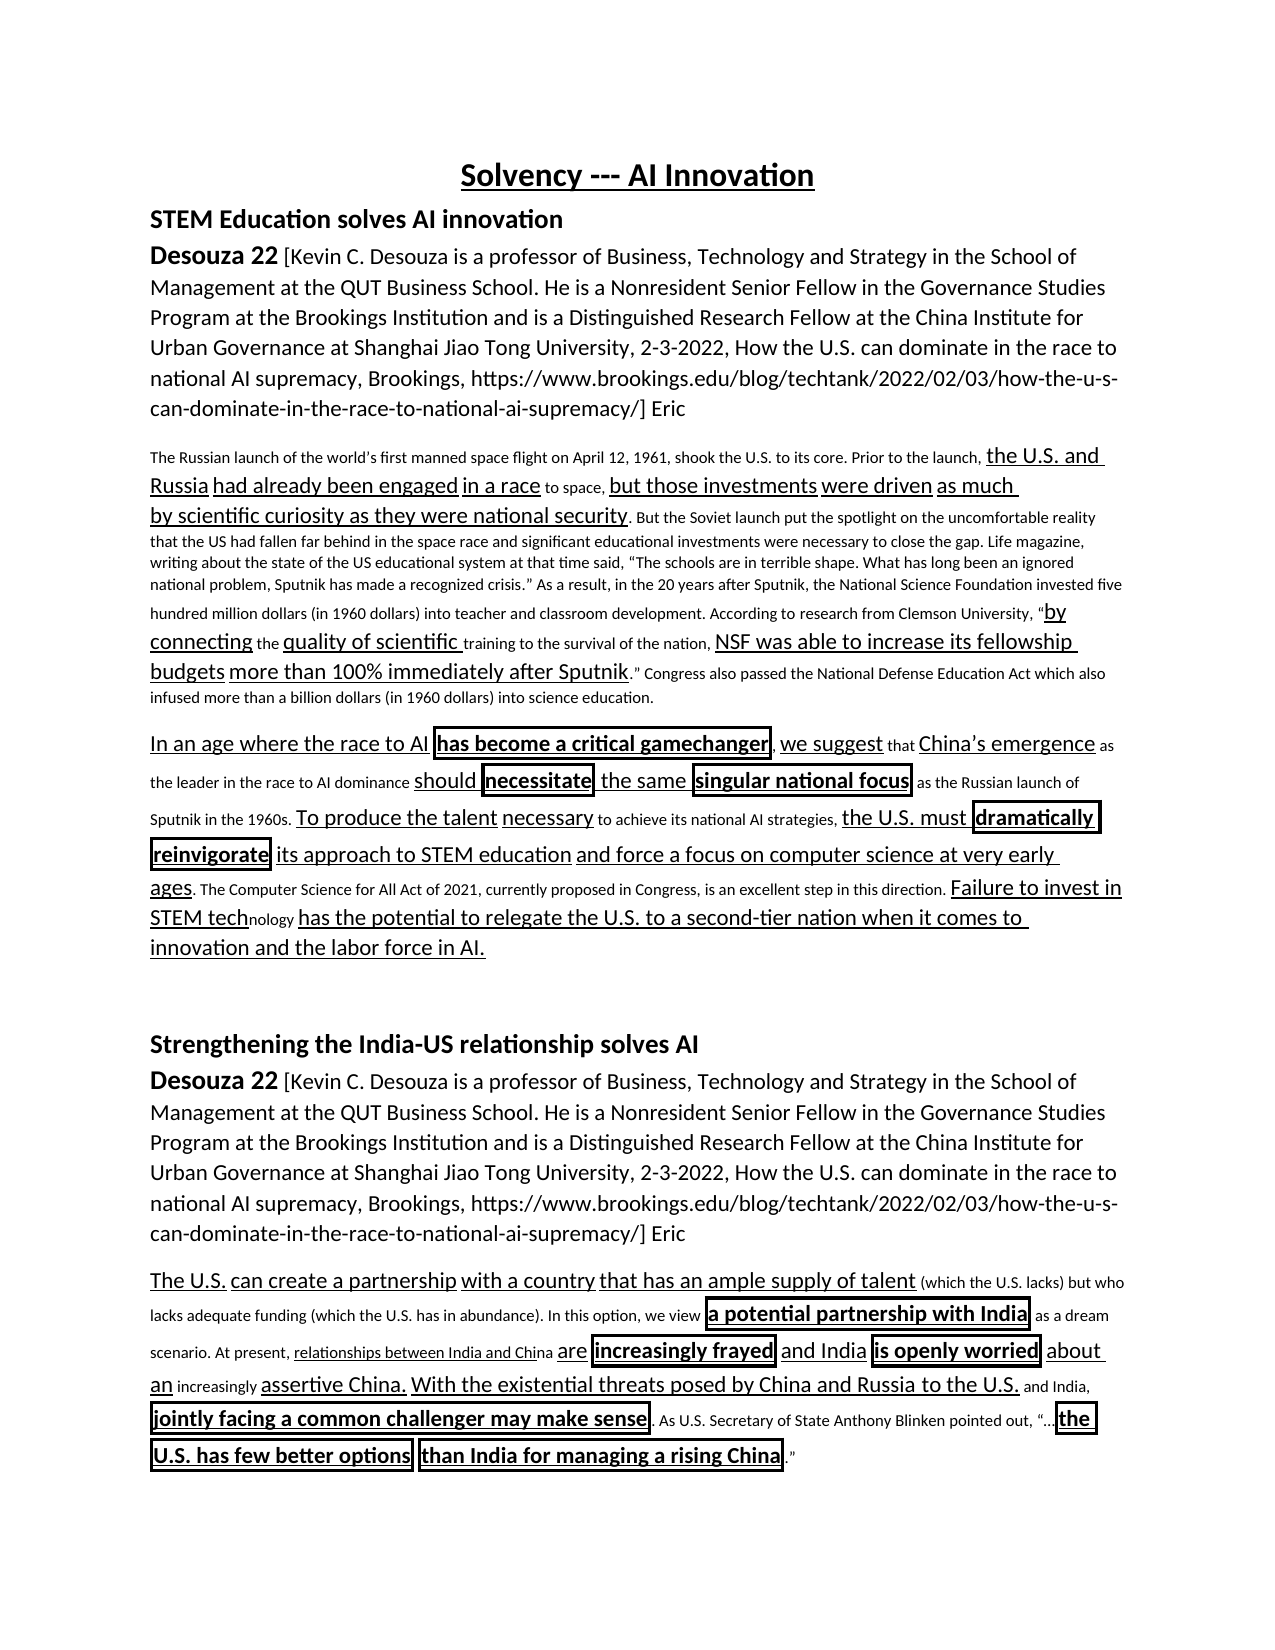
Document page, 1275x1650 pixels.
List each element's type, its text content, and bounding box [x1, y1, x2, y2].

text The Russian launch of the world’s first manned space flight on April 12, 1961, shook the U.S. to its core. Prior to the launch, the U.S. and Russia had already been engaged in a race to space, but those investments were driven as much by scientific curiosity as they were national security. But the Soviet launch put the spotlight on the uncomfortable reality that the US had fallen far behind in the space race and significant educational investments were necessary to close the gap. Life magazine, writing about the state of the US educational system at that time said, “The schools are in terrible shape. What has long been an ignored national problem, Sputnik has made a recognized crisis.” As a result, in the 20 years after Sputnik, the National Science Foundation invested five hundred million dollars (in 1960 dollars) into teacher and classroom development. According to research from Clemson University, “by connecting the quality of scientific training to the survival of the nation, NSF was able to increase its fellowship budgets more than 100% immediately after Sputnik.” Congress also passed the National Defense Education Act which also infused more than a billion dollars (in 1960 dollars) into science education. [150, 441, 1125, 707]
text Desouza 22 [Kevin C. Desouza is a professor of Business, Technology and Strategy in the School of Management at the QUT Business School. He is a Nonresident Senior Fellow in the Governance Studies Program at the Brookings Institution and is a Distinguished Research Fellow at the China Institute for Urban Governance at Shanghai Jiao Tong University, 2-3-2022, How the U.S. can dominate in the race to national AI supremacy, Brookings, https://www.brookings.edu/blog/techtank/2022/02/03/how-the-u-s-can-dominate-in-the-race-to-national-ai-supremacy/] Eric [150, 238, 1125, 422]
subtitle Strengthening the India-US relationship solves AI [150, 1027, 1125, 1060]
text In an age where the race to AI has become a critical gamechanger, we suggest that China’s emergence as the leader in the race to AI dominance should necessitate the same singular national focus as the Russian launch of Sputnik in the 1960s. To produce the talent necessary to achieve its national AI strategies, the U.S. must dramatically reinvigorate its approach to STEM education and force a focus on computer science at very early ages. The Computer Science for All Act of 2021, currently proposed in Congress, is an excellent step in this direction. Failure to invest in STEM technology has the potential to relegate the U.S. to a second-tier nation when it comes to innovation and the labor force in AI. [150, 726, 1125, 961]
subtitle STEM Education solves AI innovation [150, 202, 1125, 235]
text Desouza 22 [Kevin C. Desouza is a professor of Business, Technology and Strategy in the School of Management at the QUT Business School. He is a Nonresident Senior Fellow in the Governance Studies Program at the Brookings Institution and is a Distinguished Research Fellow at the China Institute for Urban Governance at Shanghai Jiao Tong University, 2-3-2022, How the U.S. can dominate in the race to national AI supremacy, Brookings, https://www.brookings.edu/blog/techtank/2022/02/03/how-the-u-s-can-dominate-in-the-race-to-national-ai-supremacy/] Eric [150, 1063, 1125, 1247]
subtitle Solvency --- AI Innovation [150, 154, 1125, 195]
text The U.S. can create a partnership with a country that has an ample supply of talent (which the U.S. lacks) but who lacks adequate funding (which the U.S. has in abundance). In this option, we view a potential partnership with India as a dream scenario. At present, relationships between India and China are increasingly frayed and India is openly worried about an increasingly assertive China. With the existential threats posed by China and Russia to the U.S. and India, jointly facing a common challenger may make sense. As U.S. Secretary of State Anthony Blinken pointed out, “…the U.S. has few better options than India for managing a rising China.” [150, 1266, 1125, 1472]
